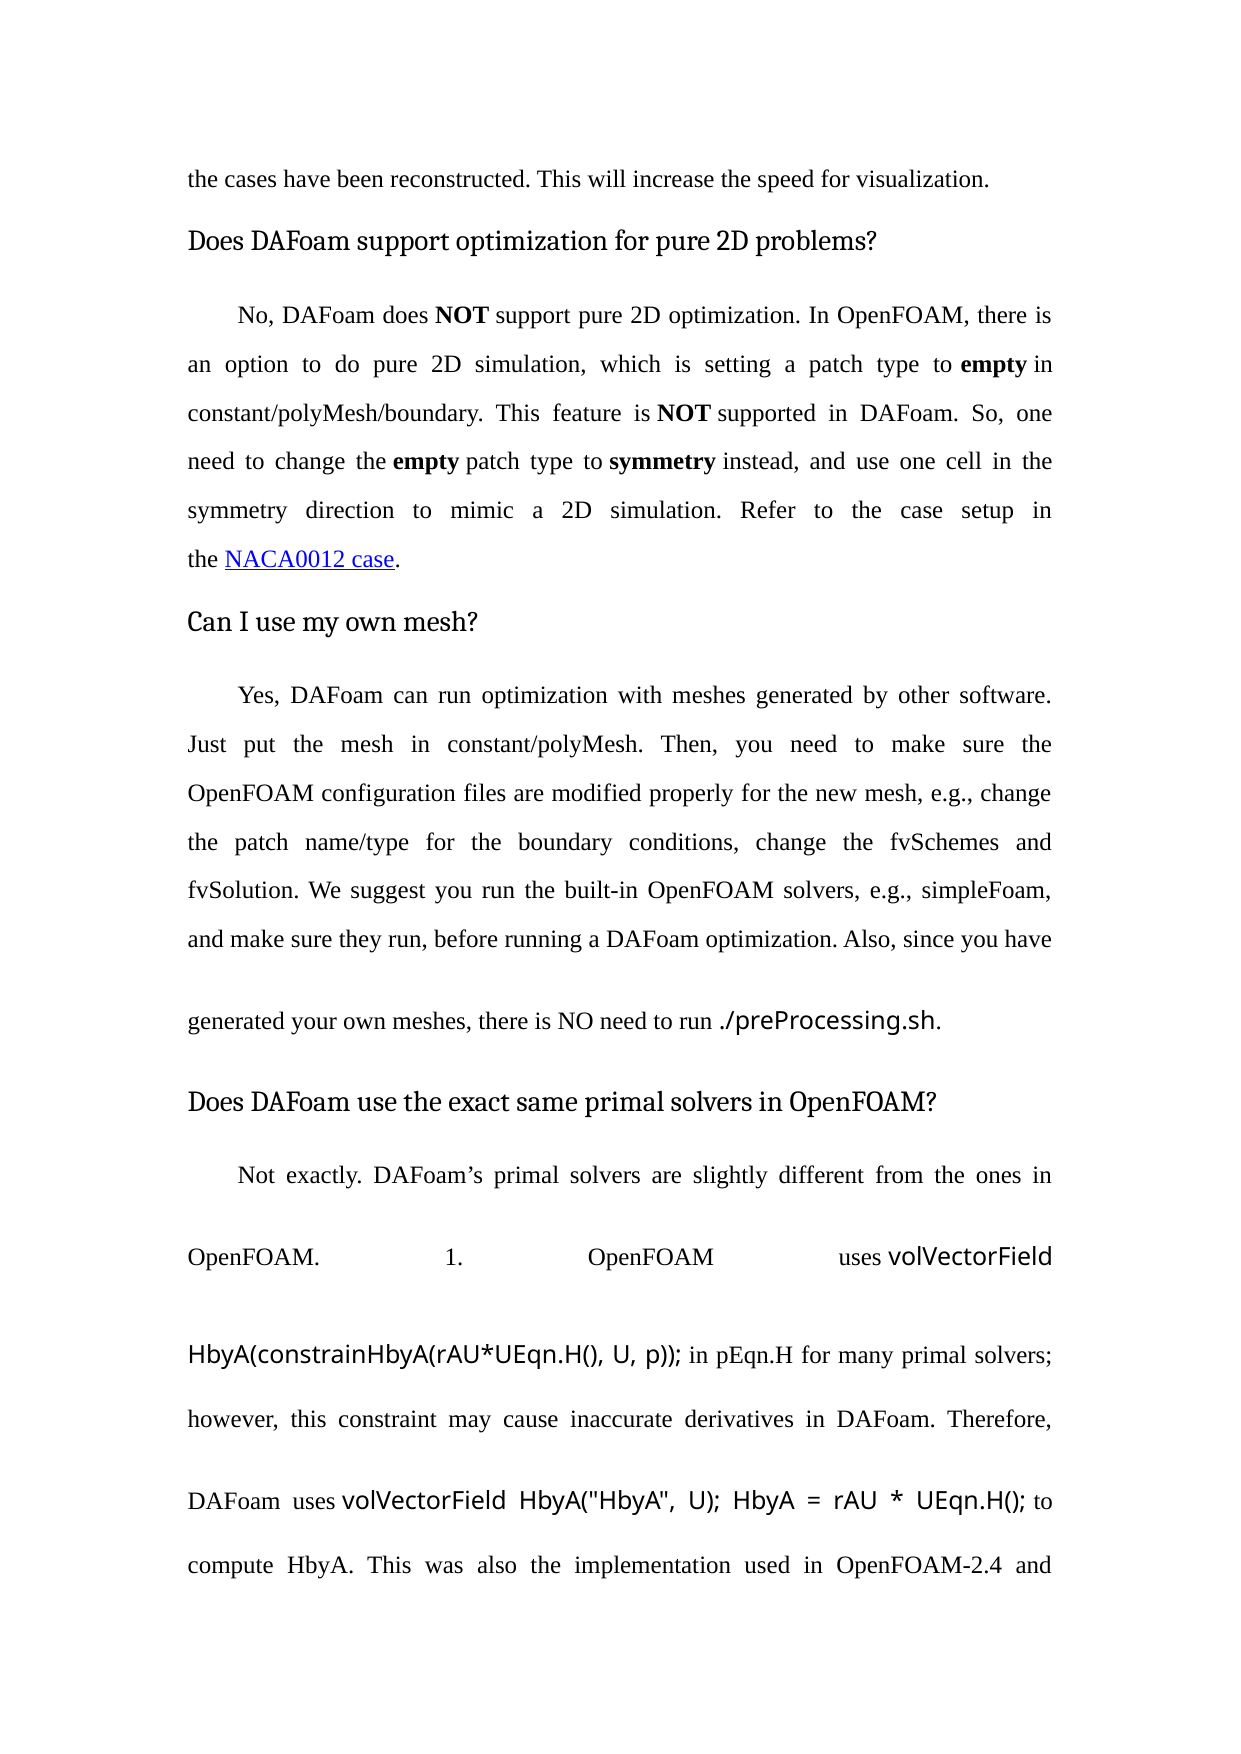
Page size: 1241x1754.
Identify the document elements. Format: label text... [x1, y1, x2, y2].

subtitle Does DAFoam support optimization for pure 2D problems? [187, 209, 1053, 274]
subtitle Does DAFoam use the exact same primal solvers in OpenFOAM? [187, 1069, 1053, 1134]
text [187, 1159, 1053, 1581]
text No, DAFoam does NOT support pure 2D optimization. In OpenFOAM, there is an option to do pure 2D simulation, which is setting a patch type to empty in constant/polyMesh/boundary. This feature is NOT supported in DAFoam. So, one need to change the empty patch type to symmetry instead, and use one cell in the symmetry direction to mimic a 2D simulation. Refer to the case setup in the NACA0012 case. [187, 298, 1053, 574]
text Yes, DAFoam can run optimization with meshes generated by other software. Just put the mesh in constant/polyMesh. Then, you need to make sure the OpenFOAM configuration files are modified properly for the new mesh, e.g., change the patch name/type for the boundary conditions, change the fvSchemes and fvSolution. We suggest you run the built-in OpenFOAM solvers, e.g., simpleFoam, and make sure they run, before running a DAFoam optimization. Also, since you have generated your own meshes, there is NO need to run ./preProcessing.sh. [187, 678, 1053, 1052]
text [187, 162, 1053, 194]
subtitle Can I use my own mesh? [187, 589, 1053, 654]
